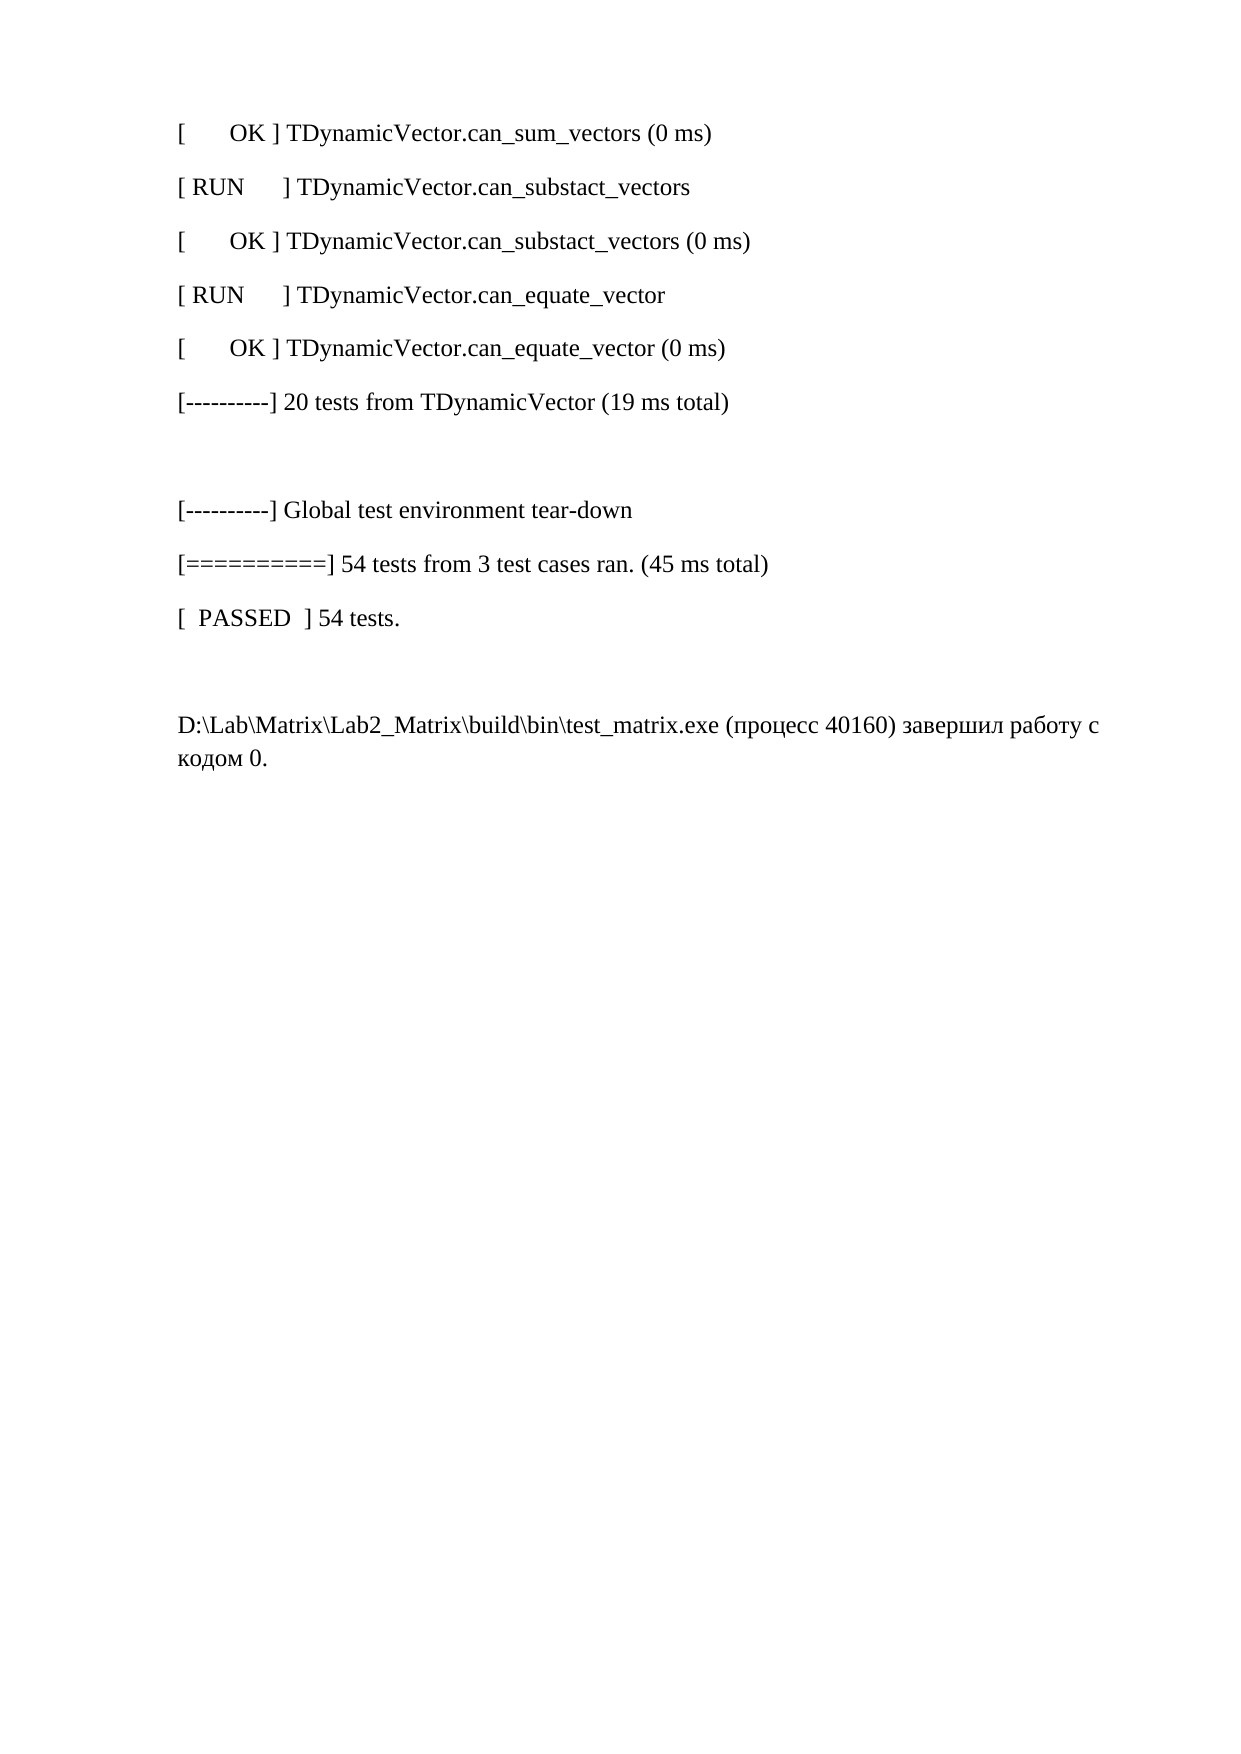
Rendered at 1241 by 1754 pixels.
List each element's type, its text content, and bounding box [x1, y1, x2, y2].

text [ OK ] TDynamicVector.can_substact_vectors (0 ms) [177, 226, 1152, 254]
text [ OK ] TDynamicVector.can_sum_vectors (0 ms) [177, 118, 1152, 147]
text [----------] Global test environment tear-down [177, 495, 1152, 524]
text [==========] 54 tests from 3 test cases ran. (45 ms total) [177, 549, 1152, 578]
text [ PASSED ] 54 tests. [177, 603, 1152, 632]
text [ RUN ] TDynamicVector.can_substact_vectors [177, 172, 1152, 201]
text [ RUN ] TDynamicVector.can_equate_vector [177, 280, 1152, 308]
text [ OK ] TDynamicVector.can_equate_vector (0 ms) [177, 333, 1152, 362]
text D:\Lab\Matrix\Lab2_Matrix\build\bin\test_matrix.exe (процесс 40160) завершил работу с кодом 0. [177, 711, 1152, 772]
text [----------] 20 tests from TDynamicVector (19 ms total) [177, 387, 1152, 416]
